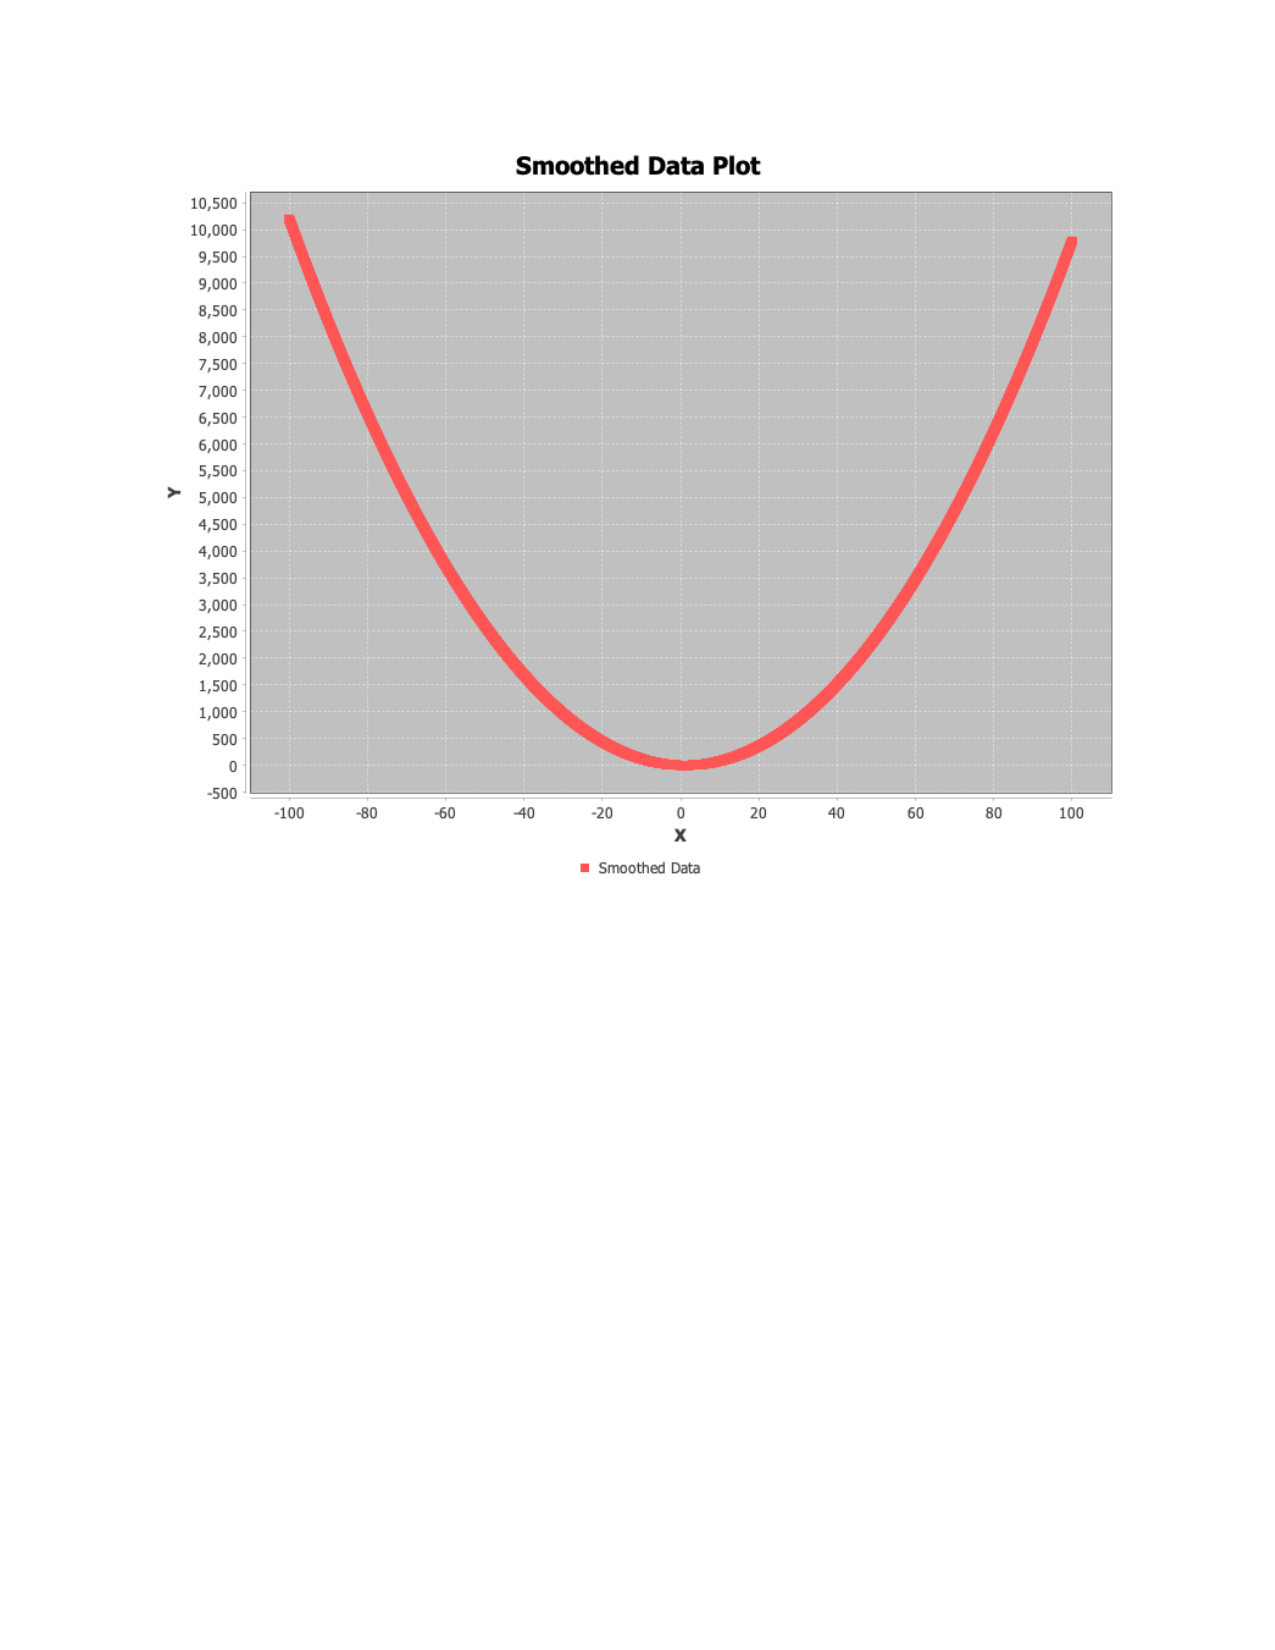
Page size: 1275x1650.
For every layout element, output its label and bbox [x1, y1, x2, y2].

picture [150, 150, 1125, 882]
